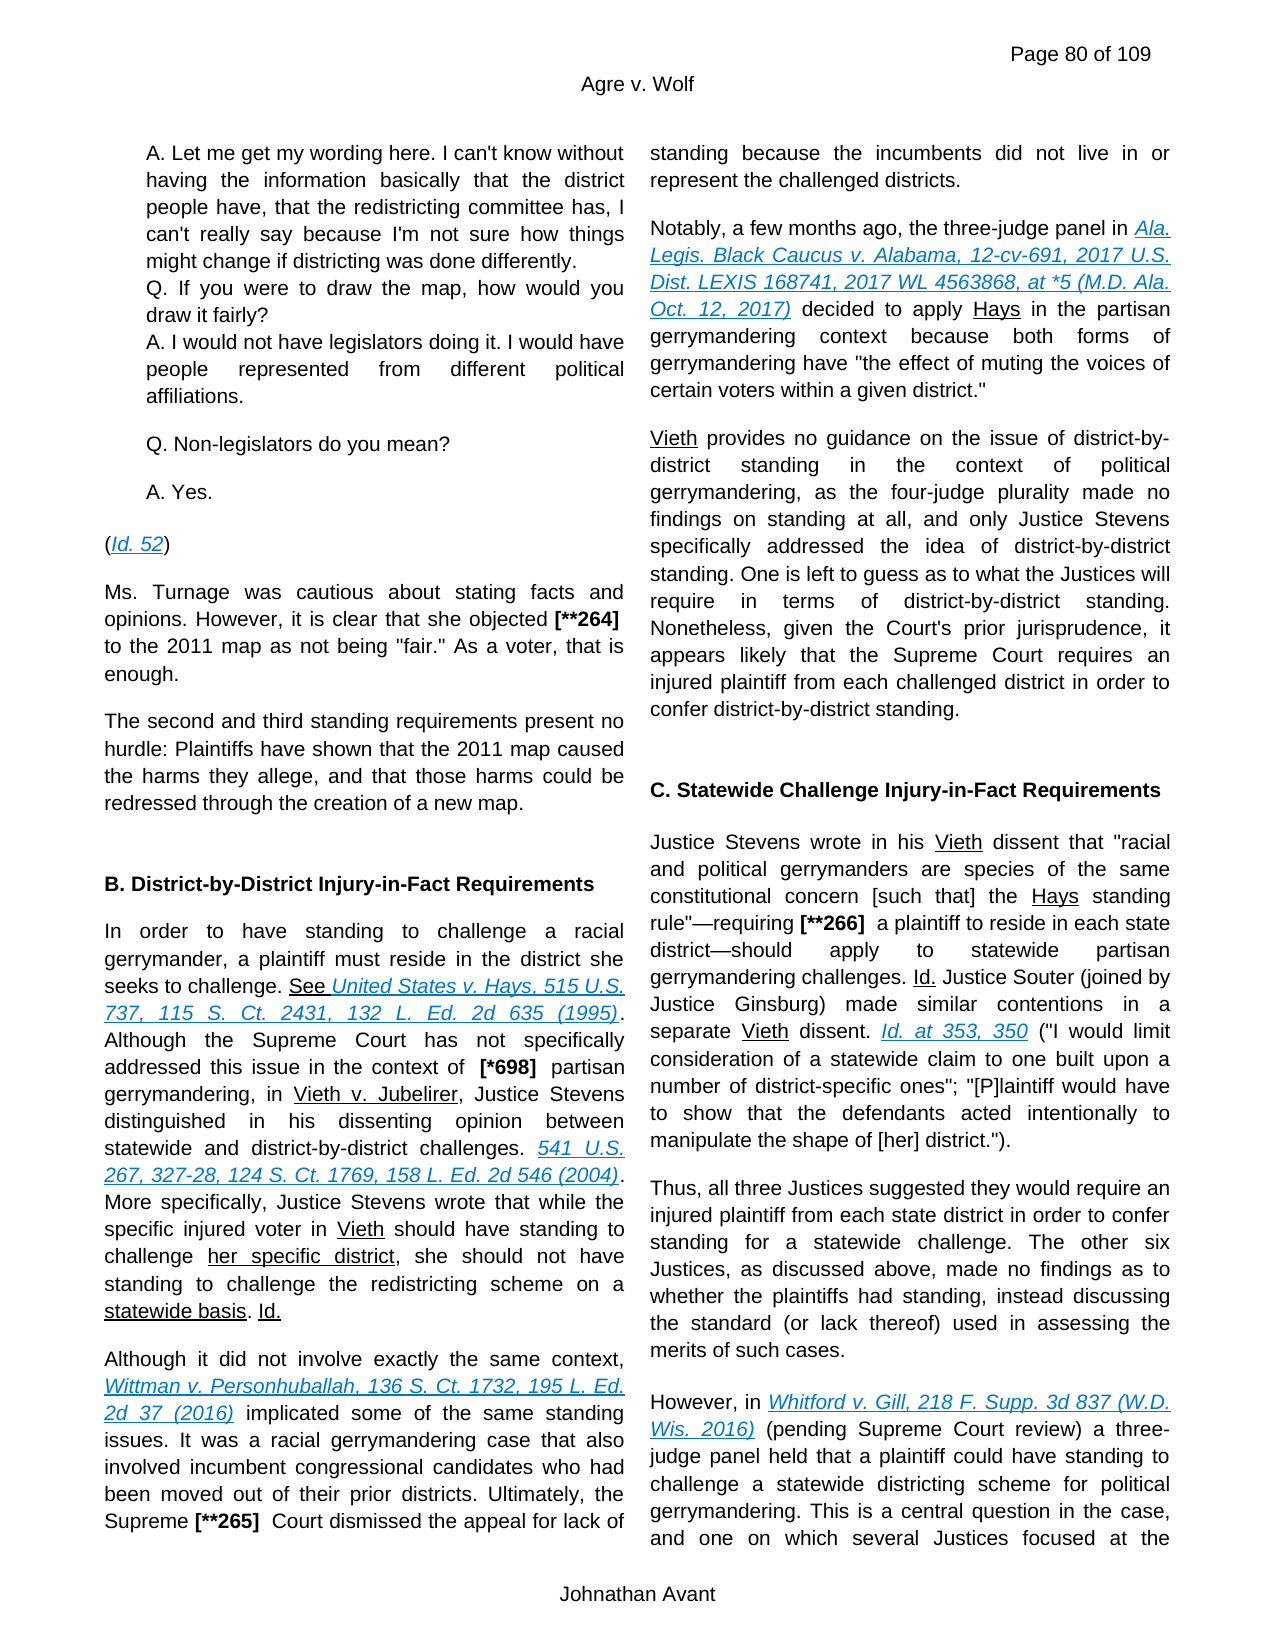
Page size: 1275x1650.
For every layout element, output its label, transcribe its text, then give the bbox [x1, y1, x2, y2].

text (Id. 52) [104, 529, 625, 556]
text Notably, a few months ago, the three-judge panel in Ala. Legis. Black Caucus v. Alabama, 12-cv-691, 2017 U.S. Dist. LEXIS 168741, 2017 WL 4563868, at *5 (M.D. Ala. Oct. 12, 2017) decided to apply Hays in the partisan gerrymandering context because both forms of gerrymandering have "the effect of muting the voices of certain voters within a given district." [650, 212, 1171, 264]
text In order to have standing to challenge a racial gerrymander, a plaintiff must reside in the district she seeks to challenge. See United States v. Hays, 515 U.S. 737, 115 S. Ct. 2431, 132 L. Ed. 2d 635 (1995). Although the Supreme Court has not specifically addressed this issue in the context of [*698] partisan gerrymandering, in Vieth v. Jubelirer, Justice Stevens distinguished in his dissenting opinion between statewide and district-by-district challenges. 541 U.S. 267, 327-28, 124 S. Ct. 1769, 158 L. Ed. 2d 546 (2004). More specifically, Justice Stevens wrote that while the specific injured voter in Vieth should have standing to challenge her specific district, she should not have standing to challenge the redistricting scheme on a statewide basis. Id. [104, 916, 625, 1322]
text C. Statewide Challenge Injury-in-Fact Requirements [650, 746, 1171, 802]
text Q. Non-legislators do you mean? [146, 429, 625, 456]
text Although it did not involve exactly the same context, Wittman v. Personhuballah, 136 S. Ct. 1732, 195 L. Ed. 2d 37 (2016) implicated some of the same standing issues. It was a racial gerrymandering case that also involved incumbent congressional candidates who had been moved out of their prior districts. Ultimately, the Supreme [**265] Court dismissed the appeal for lack of standing because the incumbents did not live in or represent the challenged districts. [650, 137, 1171, 192]
text The second and third standing requirements present no hurdle: Plaintiffs have shown that the 2011 map caused the harms they allege, and that those harms could be redressed through the creation of a new map. [104, 706, 625, 814]
text A. Let me get my wording here. I can't know without having the information basically that the district people have, that the redistricting committee has, I can't really say because I'm not sure how things might change if districting was done differently. [146, 137, 625, 273]
text A. I would not have legislators doing it. I would have people represented from different political affiliations. [146, 327, 625, 408]
text Ms. Turnage was cautious about stating facts and opinions. However, it is clear that she objected [**264] to the 2011 map as not being "fair." As a voter, that is enough. [104, 577, 625, 685]
text B. District-by-District Injury-in-Fact Requirements [104, 839, 625, 895]
text Vieth provides no guidance on the issue of district-by-district standing in the context of political gerrymandering, as the four-judge plurality made no findings on standing at all, and only Justice Stevens specifically addressed the idea of district-by-district standing. One is left to guess as to what the Justices will require in terms of district-by-district standing. Nonetheless, given the Court's prior jurisprudence, it appears likely that the Supreme Court requires an injured plaintiff from each challenged district in order to confer district-by-district standing. [650, 423, 1171, 721]
text Thus, all three Justices suggested they would require an injured plaintiff from each state district in order to confer standing for a statewide challenge. The other six Justices, as discussed above, made no findings as to whether the plaintiffs had standing, instead discussing the standard (or lack thereof) used in assessing the merits of such cases. [650, 1172, 1171, 1362]
text Although it did not involve exactly the same context, Wittman v. Personhuballah, 136 S. Ct. 1732, 195 L. Ed. 2d 37 (2016) implicated some of the same standing issues. It was a racial gerrymandering case that also involved incumbent congressional candidates who had been moved out of their prior districts. Ultimately, the Supreme [**265] Court dismissed the appeal for lack of standing because the incumbents did not live in or represent the challenged districts. [104, 1396, 625, 1533]
text A. Yes. [146, 477, 625, 504]
text Justice Stevens wrote in his Vieth dissent that "racial and political gerrymanders are species of the same constitutional concern [such that] the Hays standing rule"—requiring [**266] a plaintiff to reside in each state district—should apply to statewide partisan gerrymandering challenges. Id. Justice Souter (joined by Justice Ginsburg) made similar contentions in a separate Vieth dissent. Id. at 353, 350 ("I would limit consideration of a statewide claim to one built upon a number of district-specific ones"; "[P]laintiff would have to show that the defendants acted intentionally to manipulate the shape of [her] district."). [650, 827, 1171, 1152]
text Q. If you were to draw the map, how would you draw it fairly? [146, 273, 625, 327]
text Notably, a few months ago, the three-judge panel in Ala. Legis. Black Caucus v. Alabama, 12-cv-691, 2017 U.S. Dist. LEXIS 168741, 2017 WL 4563868, at *5 (M.D. Ala. Oct. 12, 2017) decided to apply Hays in the partisan gerrymandering context because both forms of gerrymandering have "the effect of muting the voices of certain voters within a given district." [650, 292, 1171, 402]
